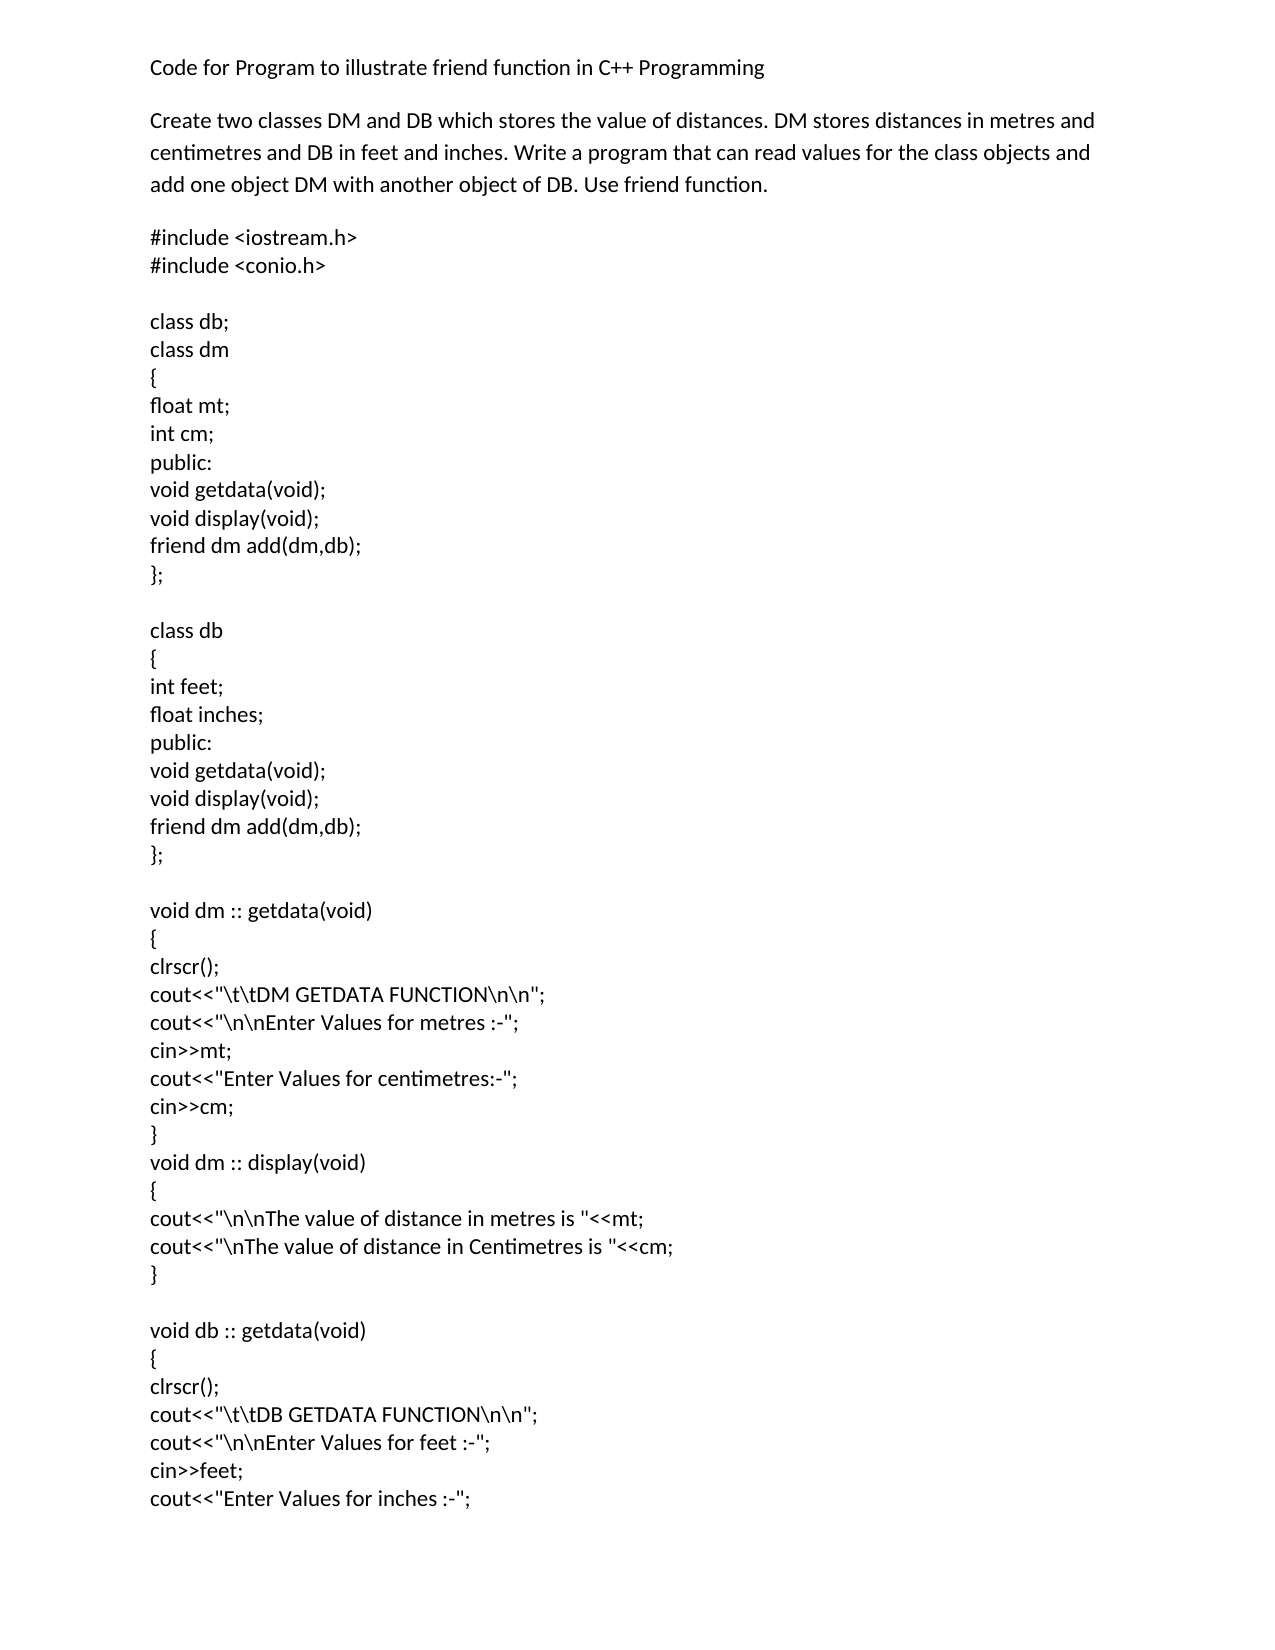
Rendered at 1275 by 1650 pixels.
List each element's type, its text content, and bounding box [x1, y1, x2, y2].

text friend dm add(dm,db); [150, 532, 1125, 560]
text }; [150, 840, 1125, 868]
text void dm :: getdata(void) [150, 896, 1125, 924]
text cin>>mt; [150, 1036, 1125, 1064]
text friend dm add(dm,db); [150, 812, 1125, 840]
text { [150, 924, 1125, 952]
text cout<<"\n\nThe value of distance in metres is "<<mt; [150, 1204, 1125, 1232]
text Create two classes DM and DB which stores the value of distances. DM stores distances in metres and centimetres and DB in feet and inches. Write a program that can read values for the class objects and add one object DM with another object of DB. Use friend function. [150, 106, 1125, 198]
text float inches; [150, 700, 1125, 728]
text cout<<"Enter Values for centimetres:-"; [150, 1064, 1125, 1092]
text Code for Program to illustrate friend function in C++ Programming [150, 53, 1125, 81]
text { [150, 1344, 1125, 1372]
text void getdata(void); [150, 476, 1125, 504]
text class db; [150, 307, 1125, 336]
text clrscr(); [150, 952, 1125, 980]
text int cm; [150, 419, 1125, 448]
text #include <conio.h> [150, 251, 1125, 279]
text { [150, 363, 1125, 392]
text void db :: getdata(void) [150, 1316, 1125, 1344]
text class db [150, 616, 1125, 644]
text public: [150, 448, 1125, 476]
text } [150, 1260, 1125, 1288]
text cout<<"\t\tDM GETDATA FUNCTION\n\n"; [150, 980, 1125, 1008]
text clrscr(); [150, 1372, 1125, 1400]
text cin>>cm; [150, 1092, 1125, 1120]
text void dm :: display(void) [150, 1148, 1125, 1176]
text cout<<"\n\nEnter Values for feet :-"; [150, 1428, 1125, 1456]
text }; [150, 560, 1125, 588]
text cout<<"Enter Values for inches :-"; [150, 1484, 1125, 1512]
text cin>>feet; [150, 1456, 1125, 1484]
text void getdata(void); [150, 756, 1125, 784]
text public: [150, 728, 1125, 756]
text void display(void); [150, 504, 1125, 532]
text int feet; [150, 672, 1125, 700]
text float mt; [150, 392, 1125, 419]
text { [150, 1176, 1125, 1204]
text #include <iostream.h> [150, 223, 1125, 251]
text { [150, 644, 1125, 672]
text cout<<"\nThe value of distance in Centimetres is "<<cm; [150, 1232, 1125, 1260]
text cout<<"\n\nEnter Values for metres :-"; [150, 1008, 1125, 1036]
text void display(void); [150, 784, 1125, 812]
text } [150, 1120, 1125, 1148]
text cout<<"\t\tDB GETDATA FUNCTION\n\n"; [150, 1400, 1125, 1428]
text class dm [150, 336, 1125, 363]
